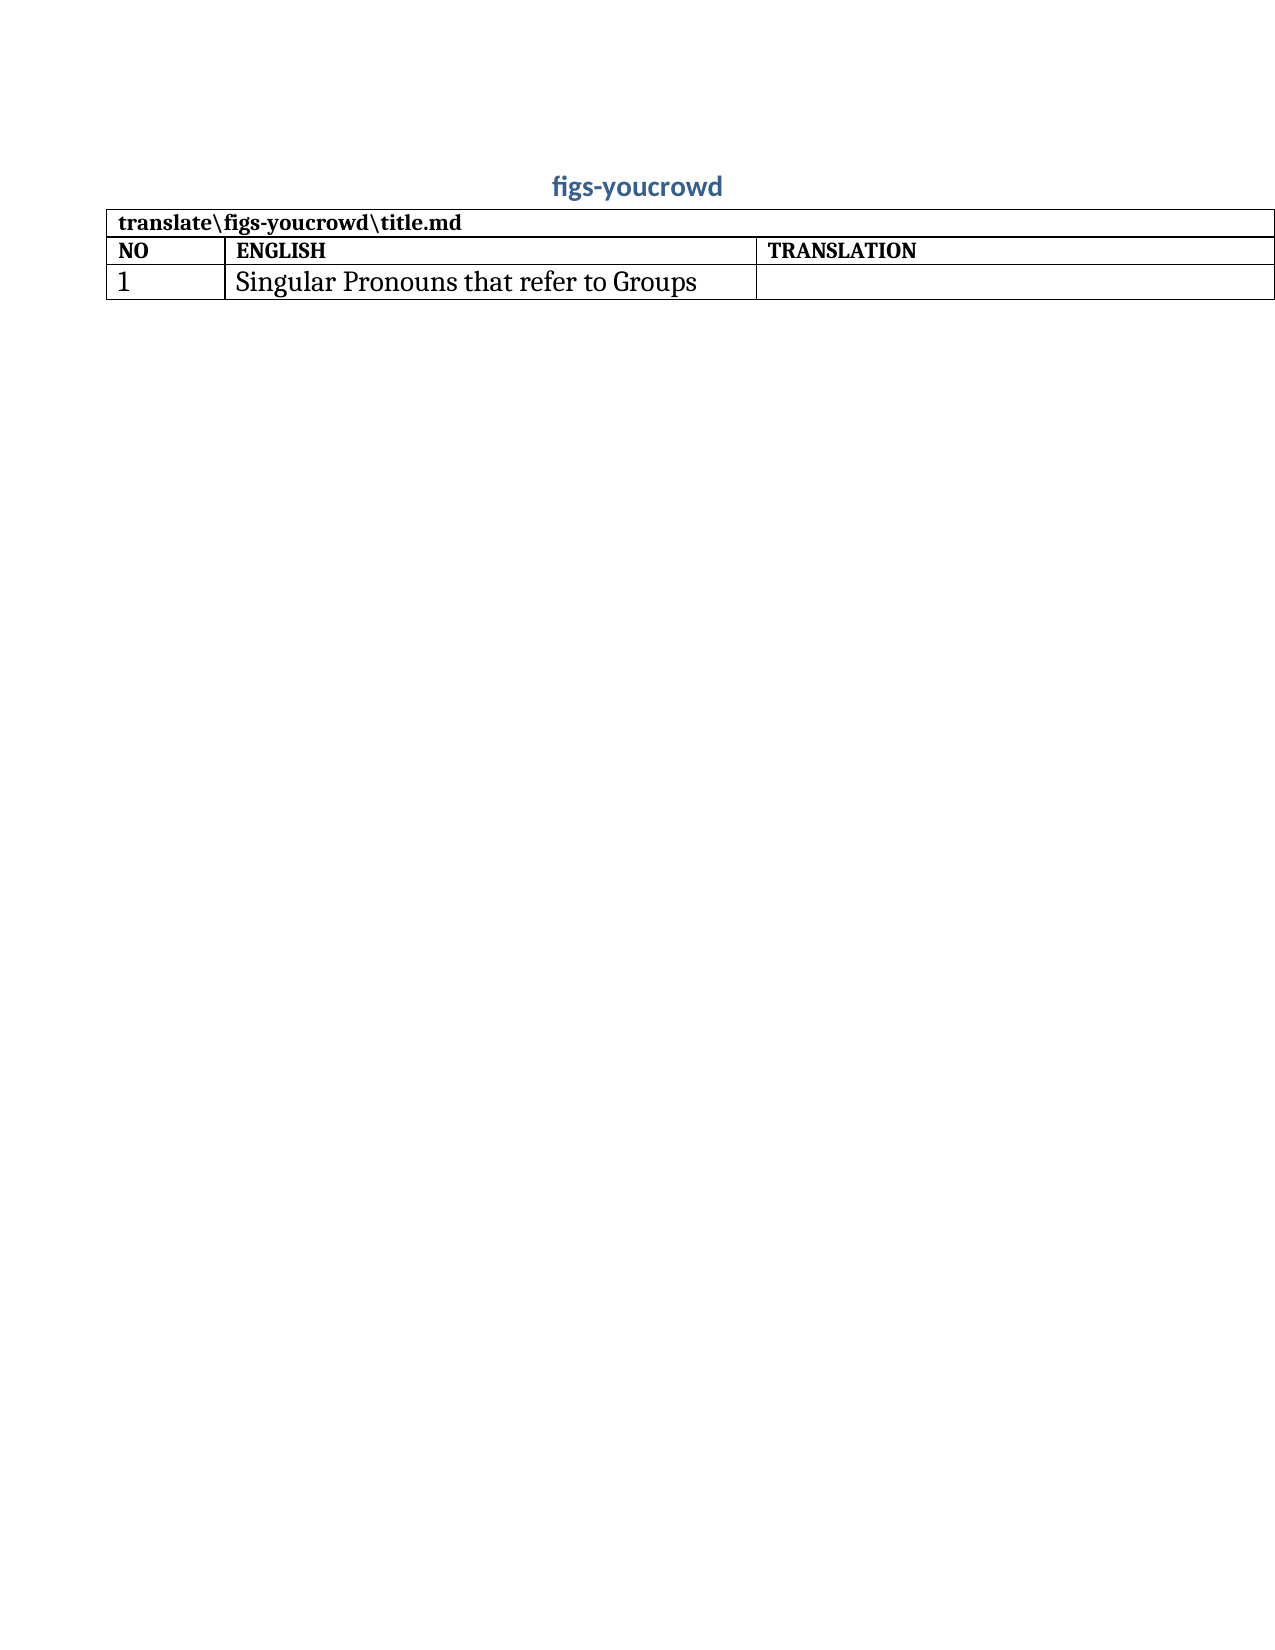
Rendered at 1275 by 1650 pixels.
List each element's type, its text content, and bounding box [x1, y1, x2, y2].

table_header NO [107, 238, 224, 264]
table_cell 1 [107, 265, 224, 298]
table_header TRANSLATION [757, 238, 1274, 264]
table_cell Singular Pronouns that refer to Groups [226, 265, 756, 298]
table_header ENGLISH [226, 238, 756, 264]
subtitle figs-youcrowd [118, 168, 1157, 204]
table_cell [757, 265, 1274, 298]
table_header translate\figs-youcrowd\title.md [107, 210, 1274, 236]
